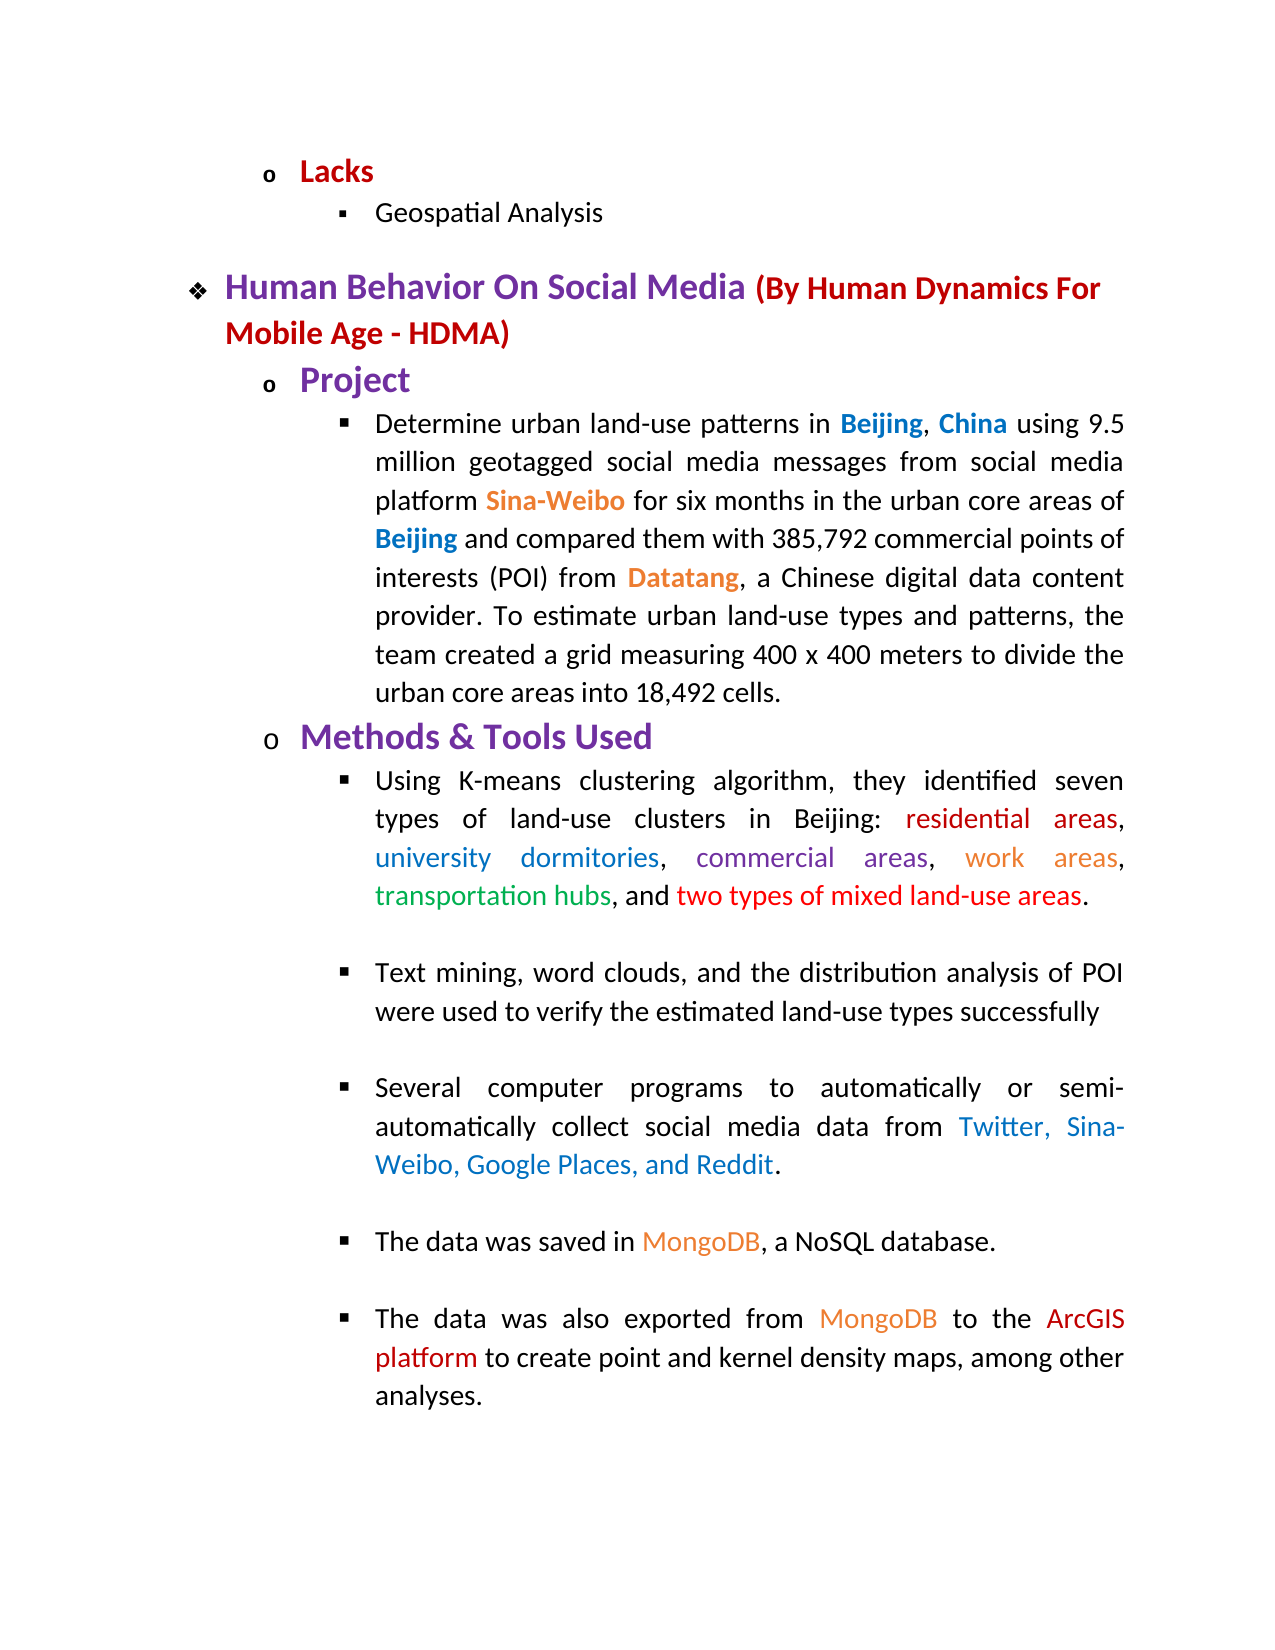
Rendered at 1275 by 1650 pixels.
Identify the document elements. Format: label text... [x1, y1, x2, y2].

list Using K-means clustering algorithm, they identified seven types of land-use clusters in Beijing: residential areas, university dormitories, commercial areas, work areas, transportation hubs, and two types of mixed land-use areas. [337, 762, 1125, 913]
list Lacks [262, 150, 1125, 191]
list Determine urban land-use patterns in Beijing, China using 9.5 million geotagged social media messages from social media platform Sina-Weibo for six months in the urban core areas of Beijing and compared them with 385,792 commercial points of interests (POI) from Datatang, a Chinese digital data content provider. To estimate urban land-use types and patterns, the team created a grid measuring 400 x 400 meters to divide the urban core areas into 18,492 cells. [337, 405, 1125, 710]
list Human Behavior On Social Media (By Human Dynamics For Mobile Age - HDMA) [187, 263, 1125, 352]
list The data was also exported from MongoDB to the ArcGIS platform to create point and kernel density maps, among other analyses. [337, 1300, 1125, 1413]
list Text mining, word clouds, and the distribution analysis of POI were used to verify the estimated land-use types successfully [337, 954, 1125, 1028]
list Methods & Tools Used [262, 713, 1125, 758]
list The data was saved in MongoDB, a NoSQL database. [337, 1223, 1125, 1259]
list Geospatial Analysis [337, 194, 1125, 229]
list Project [262, 356, 1125, 401]
list Several computer programs to automatically or semi-automatically collect social media data from Twitter, Sina-Weibo, Google Places, and Reddit. [337, 1069, 1125, 1182]
